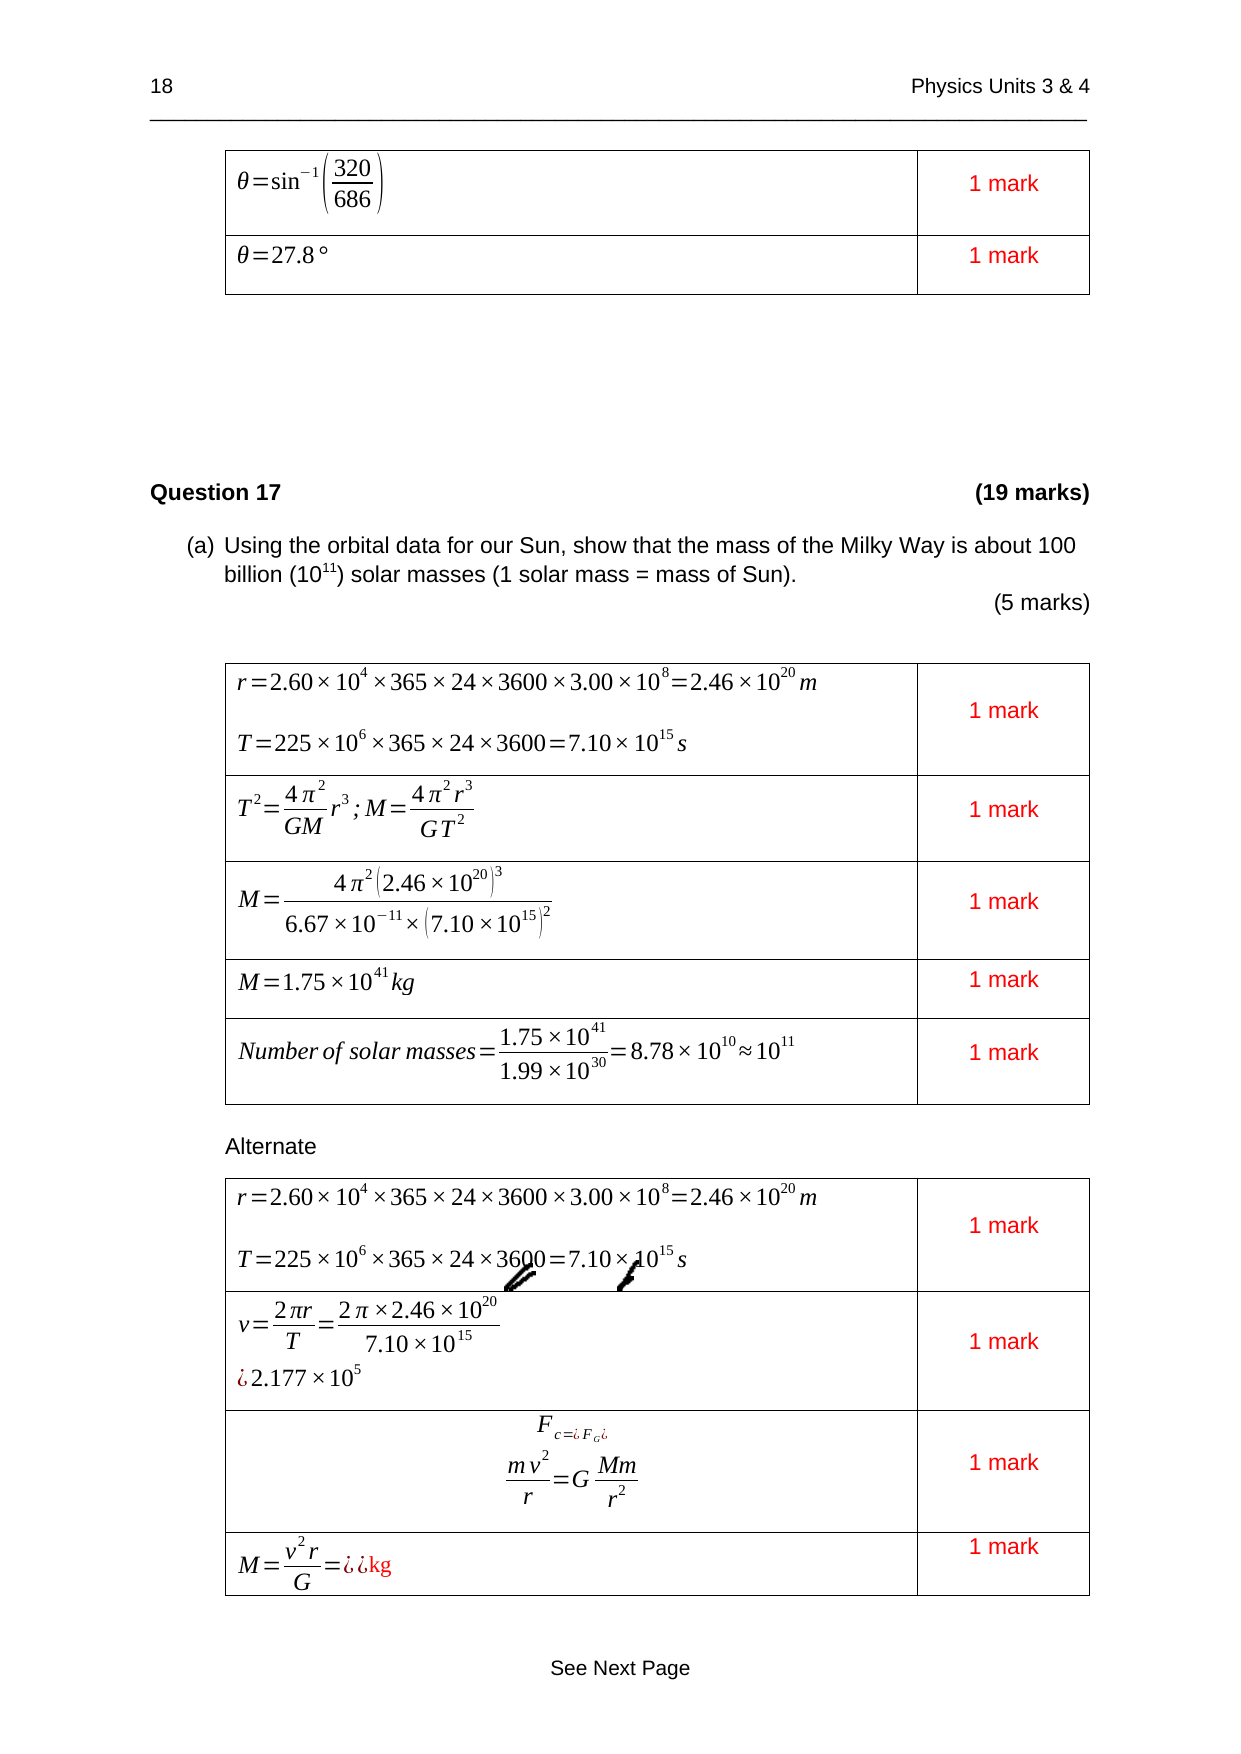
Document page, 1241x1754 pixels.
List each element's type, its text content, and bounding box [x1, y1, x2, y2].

table_header 1 mark [918, 1179, 1089, 1291]
picture [617, 1260, 639, 1291]
table_cell [226, 776, 917, 861]
table_header [226, 1179, 917, 1291]
list Alternate [225, 1133, 1090, 1159]
table_cell [226, 1411, 917, 1532]
list (5 marks) [225, 589, 1090, 615]
table_cell 1 mark [918, 1411, 1089, 1532]
table_cell [226, 1019, 917, 1103]
table_cell 1 mark [918, 1292, 1089, 1410]
table_cell [226, 960, 917, 1018]
table_cell kg [226, 1533, 917, 1595]
table_cell 1 mark [918, 862, 1089, 959]
table_cell 1 mark [918, 236, 1089, 294]
table_cell 1 mark [918, 960, 1089, 1018]
text Question 17 (19 marks) [150, 479, 1090, 506]
table_cell 1 mark [918, 151, 1089, 235]
table_cell [226, 1292, 917, 1410]
table_cell [226, 862, 917, 959]
table_cell [226, 236, 917, 294]
table_cell [226, 151, 917, 235]
picture [504, 1263, 536, 1291]
table_header 1 mark [918, 664, 1089, 775]
table_cell 1 mark [918, 776, 1089, 861]
table_cell 1 mark [918, 1019, 1089, 1103]
list Using the orbital data for our Sun, show that the mass of the Milky Way is about 100 billion (1011) solar masses (1 solar mass = mass of Sun). [186, 532, 1090, 587]
table_header [226, 664, 917, 775]
table_cell 1 mark [918, 1533, 1089, 1595]
